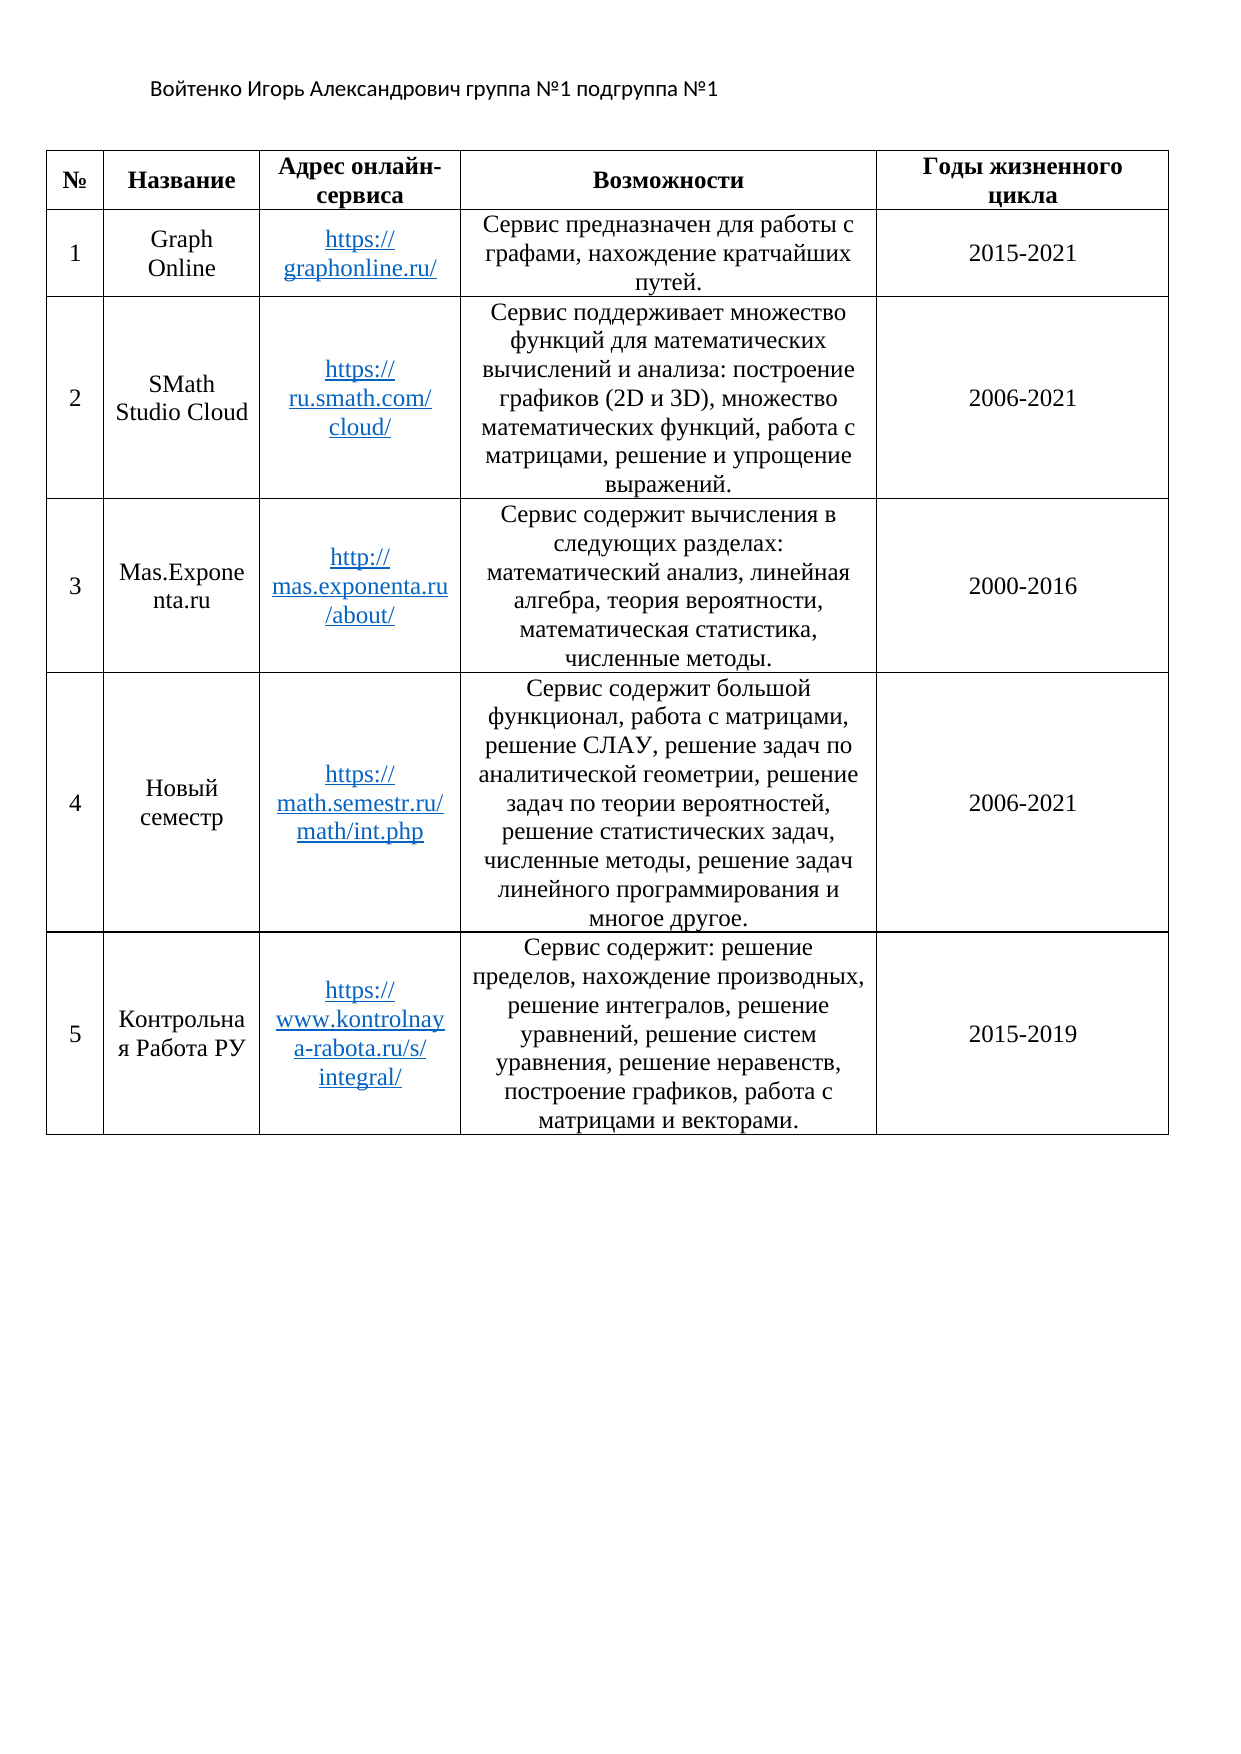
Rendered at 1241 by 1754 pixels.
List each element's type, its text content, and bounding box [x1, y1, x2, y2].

table_cell 2006-2021 [877, 297, 1168, 498]
table_cell Контрольная Работа РУ [104, 933, 259, 1134]
table_header № [47, 151, 103, 208]
table_cell 1 [47, 210, 103, 296]
table_cell 2015-2021 [877, 210, 1168, 296]
table_cell SMath Studio Cloud [104, 297, 259, 498]
table_cell 5 [47, 933, 103, 1134]
table_cell Новый семестр [104, 673, 259, 931]
table_cell Mas.Exponenta.ru [104, 499, 259, 672]
table_cell Graph Online [104, 210, 259, 296]
table_cell 3 [47, 499, 103, 672]
table_cell https://math.semestr.ru/math/int.php [260, 673, 460, 931]
table_cell 2006-2021 [877, 673, 1168, 931]
table_cell Сервис содержит: решение пределов, нахождение производных, решение интегралов, решение уравнений, решение систем уравнения, решение неравенств, построение графиков, работа с матрицами и векторами. [461, 933, 876, 1134]
table_cell 4 [47, 673, 103, 931]
table_cell Сервис содержит большой функционал, работа с матрицами, решение СЛАУ, решение задач по аналитической геометрии, решение задач по теории вероятностей, решение статистических задач, численные методы, решение задач линейного программирования и многое другое. [461, 673, 876, 931]
table_cell https://ru.smath.com/cloud/ [260, 297, 460, 498]
table_cell https://www.kontrolnaya-rabota.ru/s/integral/ [260, 933, 460, 1134]
table_cell 2 [47, 297, 103, 498]
table_cell https://graphonline.ru/ [260, 210, 460, 296]
table_header Возможности [461, 151, 876, 208]
table_header Адрес онлайн-сервиса [260, 151, 460, 208]
table_cell 2015-2019 [877, 933, 1168, 1134]
table_cell http://mas.exponenta.ru/about/ [260, 499, 460, 672]
table_header Название [104, 151, 259, 208]
table_cell Сервис содержит вычисления в следующих разделах: математический анализ, линейная алгебра, теория вероятности, математическая статистика, численные методы. [461, 499, 876, 672]
table_cell 2000-2016 [877, 499, 1168, 672]
table_header Годы жизненного цикла [877, 151, 1168, 208]
table_cell Сервис поддерживает множество функций для математических вычислений и анализа: построение графиков (2D и 3D), множество математических функций, работа с матрицами, решение и упрощение выражений. [461, 297, 876, 498]
table_cell Сервис предназначен для работы с графами, нахождение кратчайших путей. [461, 210, 876, 296]
